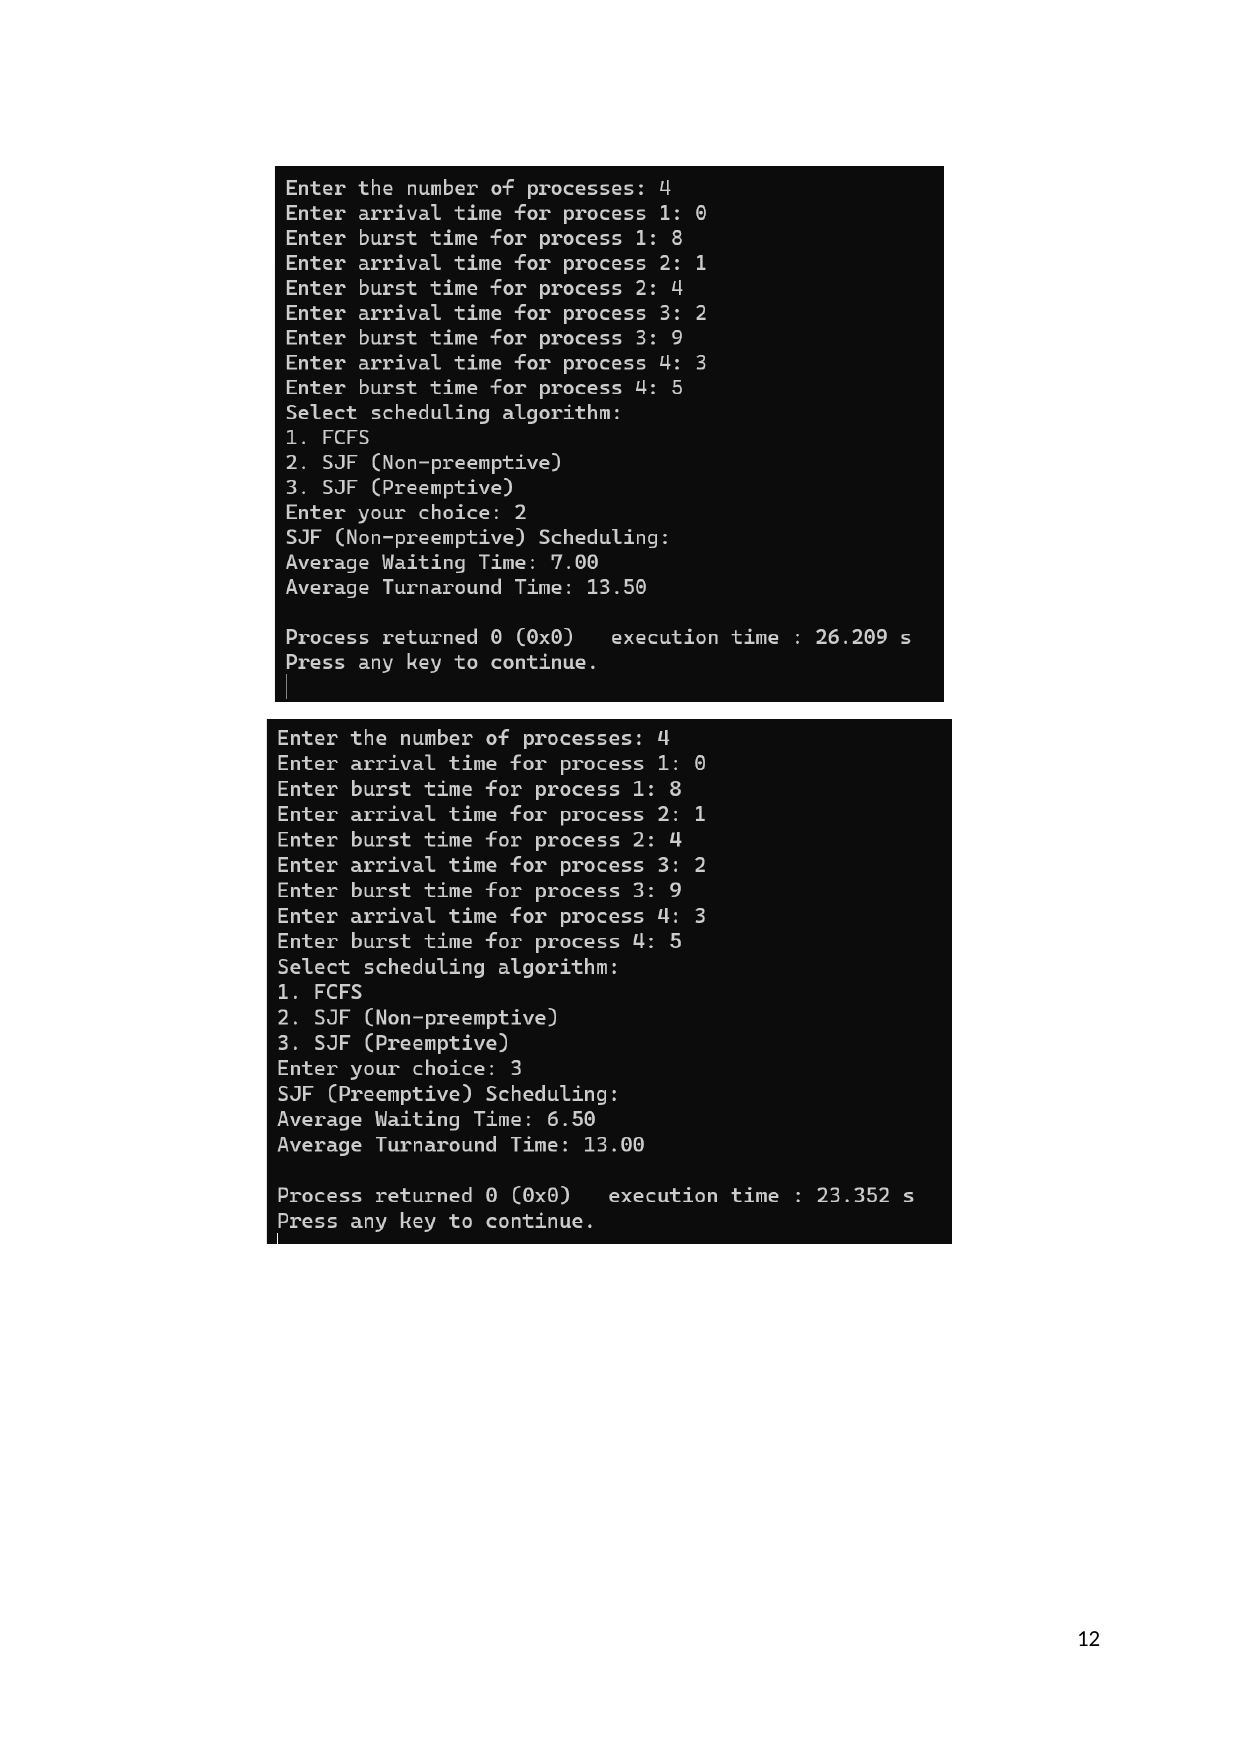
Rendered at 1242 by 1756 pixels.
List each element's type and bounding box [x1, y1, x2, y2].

picture [266, 719, 952, 1244]
picture [274, 166, 944, 702]
